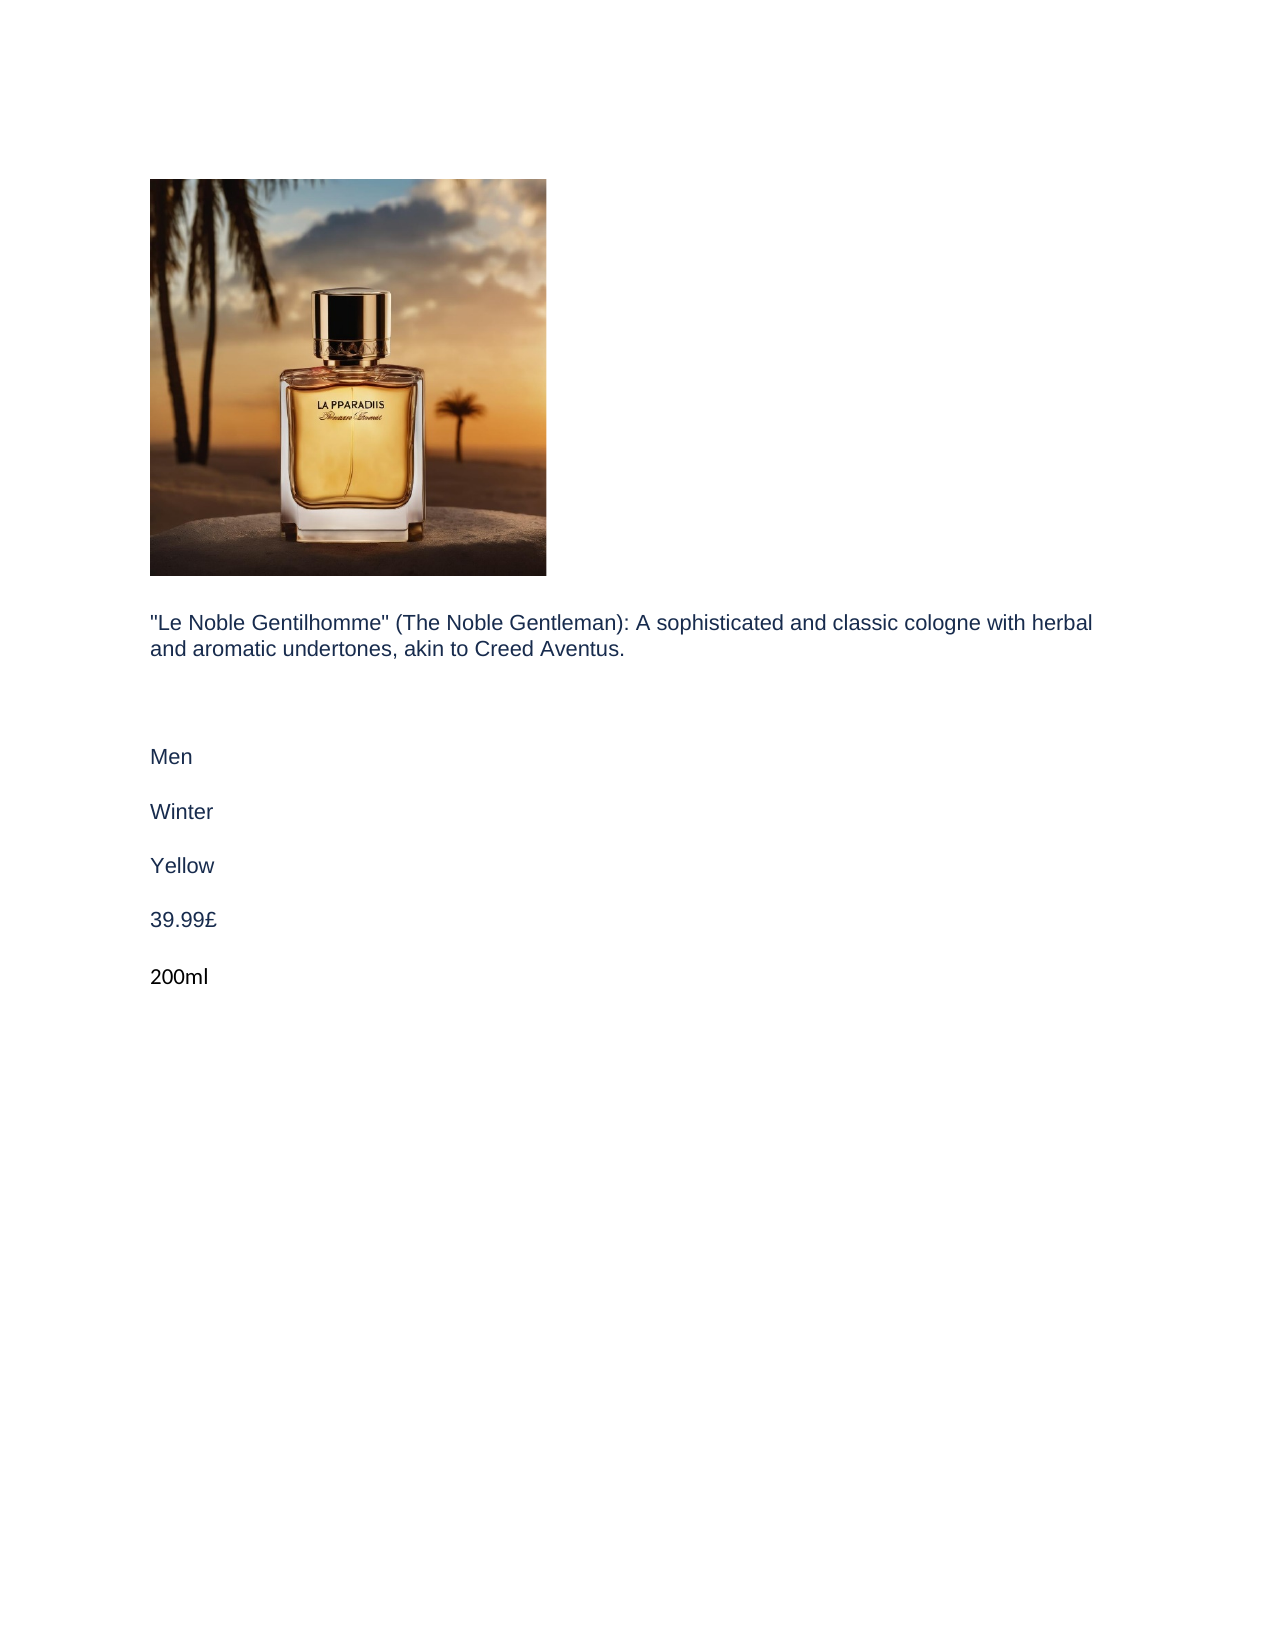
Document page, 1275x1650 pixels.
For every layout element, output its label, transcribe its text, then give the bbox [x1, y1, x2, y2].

text Men [150, 744, 1125, 769]
text 200ml [150, 962, 1125, 990]
picture [150, 179, 547, 576]
text "Le Noble Gentilhomme" (The Noble Gentleman): A sophisticated and classic cologne with herbal and aromatic undertones, akin to Creed Aventus. [150, 610, 1125, 661]
text Winter [150, 799, 1125, 824]
text 39.99£ [150, 907, 1125, 933]
text Yellow [150, 853, 1125, 878]
